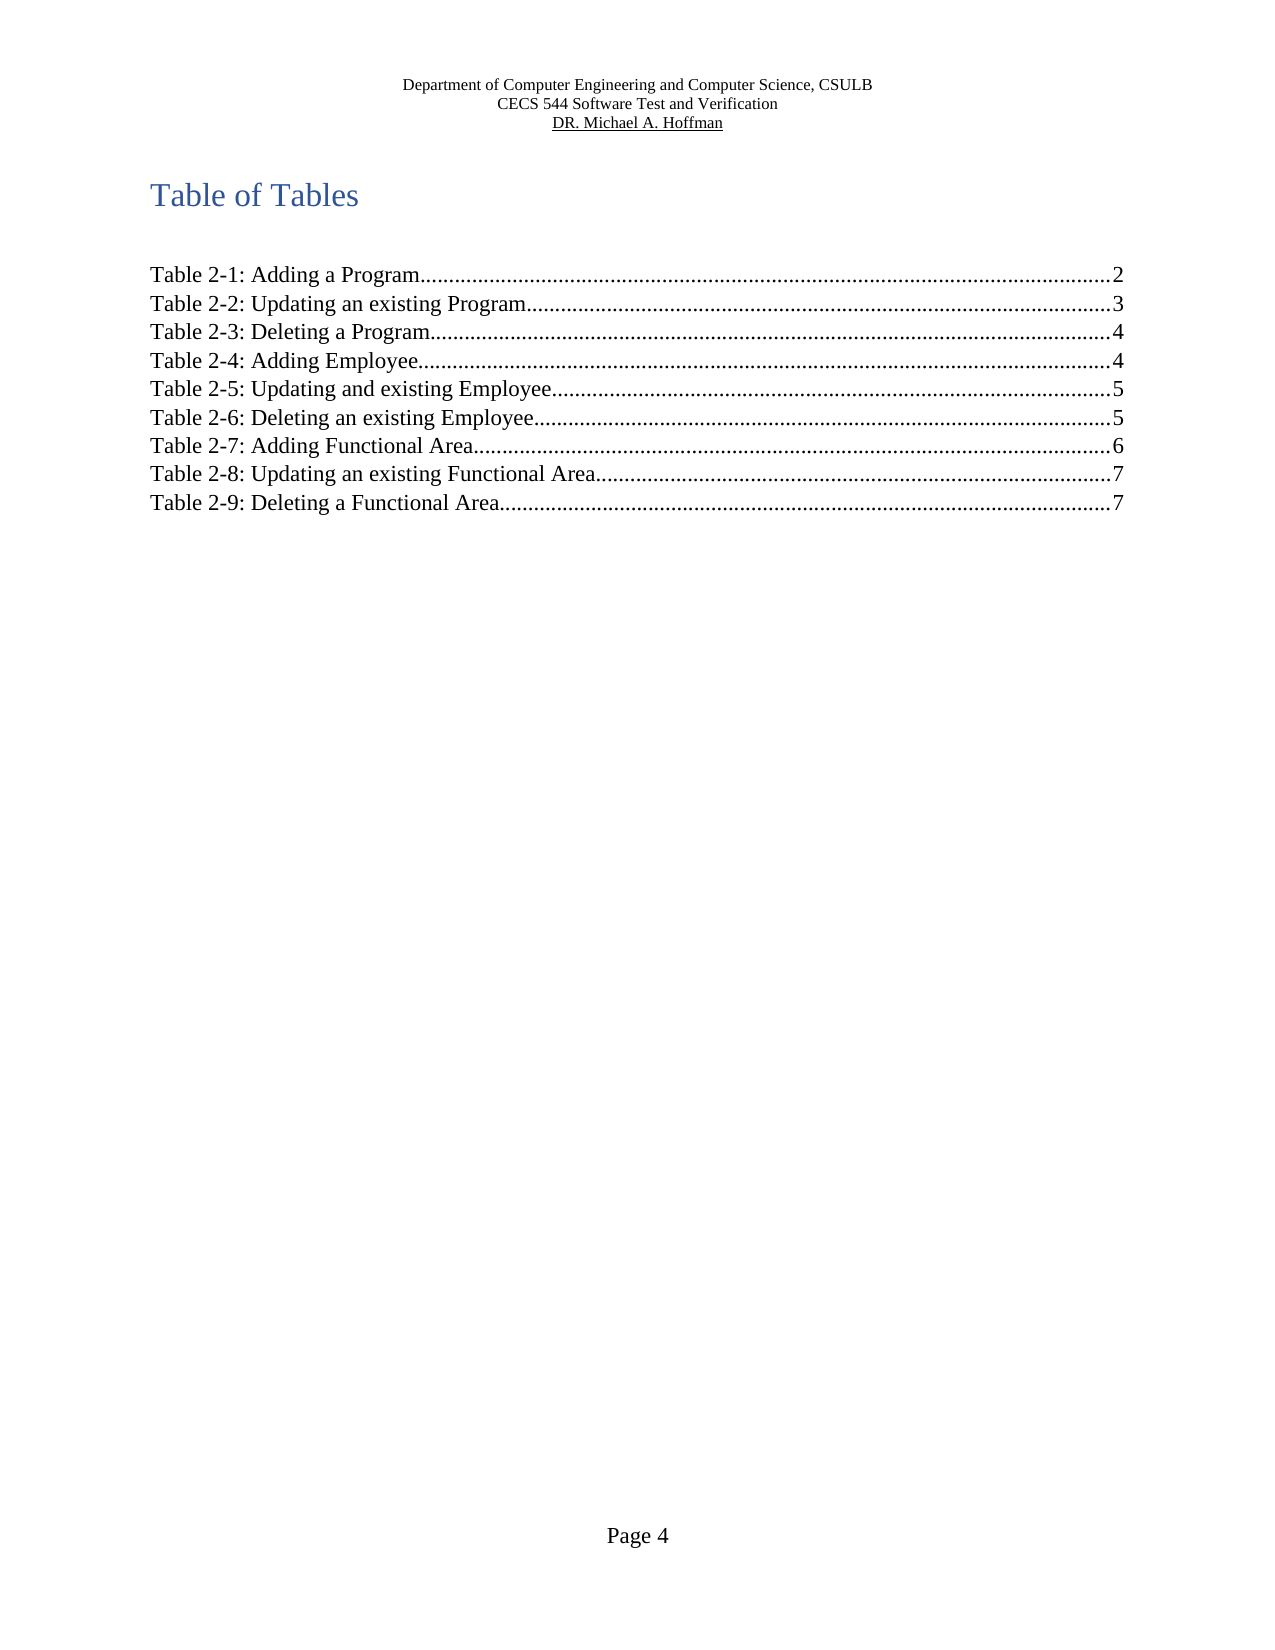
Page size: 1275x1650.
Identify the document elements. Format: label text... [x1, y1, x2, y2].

text Table ‎2-7: Adding Functional Area 6 [150, 432, 1125, 458]
text Table ‎2-2: Updating an existing Program 3 [150, 290, 1125, 316]
subtitle Table of Tables [150, 175, 1125, 213]
text Table ‎2-3: Deleting a Program 4 [150, 318, 1125, 345]
text Table ‎2-8: Updating an existing Functional Area 7 [150, 461, 1125, 487]
text Table ‎2-1: Adding a Program 2 [150, 261, 1125, 288]
text Table ‎2-5: Updating and existing Employee 5 [150, 375, 1125, 402]
text Table ‎2-4: Adding Employee 4 [150, 347, 1125, 373]
text Table ‎2-9: Deleting a Functional Area 7 [150, 489, 1125, 515]
text Table ‎2-6: Deleting an existing Employee 5 [150, 404, 1125, 430]
